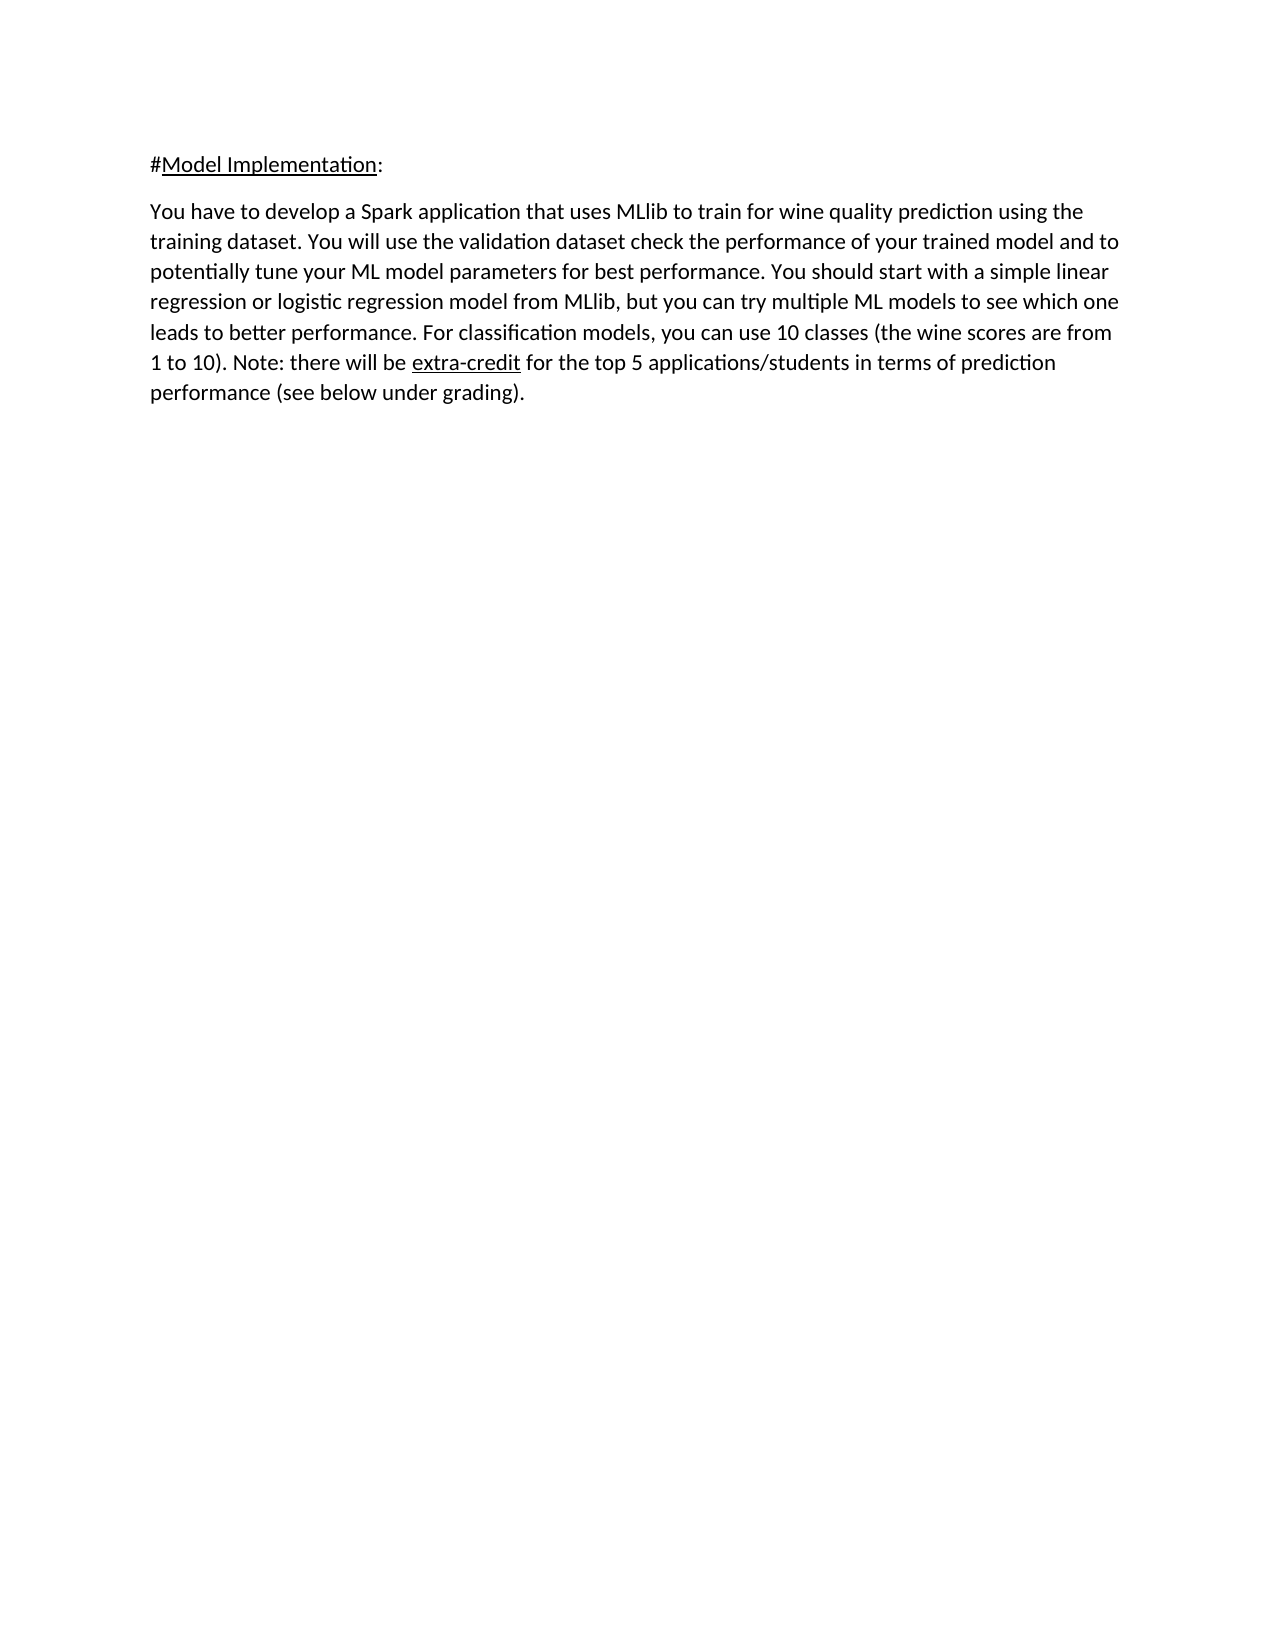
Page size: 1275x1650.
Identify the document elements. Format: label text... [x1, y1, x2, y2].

text You have to develop a Spark application that uses MLlib to train for wine quality prediction using the training dataset. You will use the validation dataset check the performance of your trained model and to potentially tune your ML model parameters for best performance. You should start with a simple linear regression or logistic regression model from MLlib, but you can try multiple ML models to see which one leads to better performance. For classification models, you can use 10 classes (the wine scores are from 1 to 10). Note: there will be extra-credit for the top 5 applications/students in terms of prediction performance (see below under grading). [150, 197, 1125, 406]
text #Model Implementation: [150, 150, 1125, 178]
